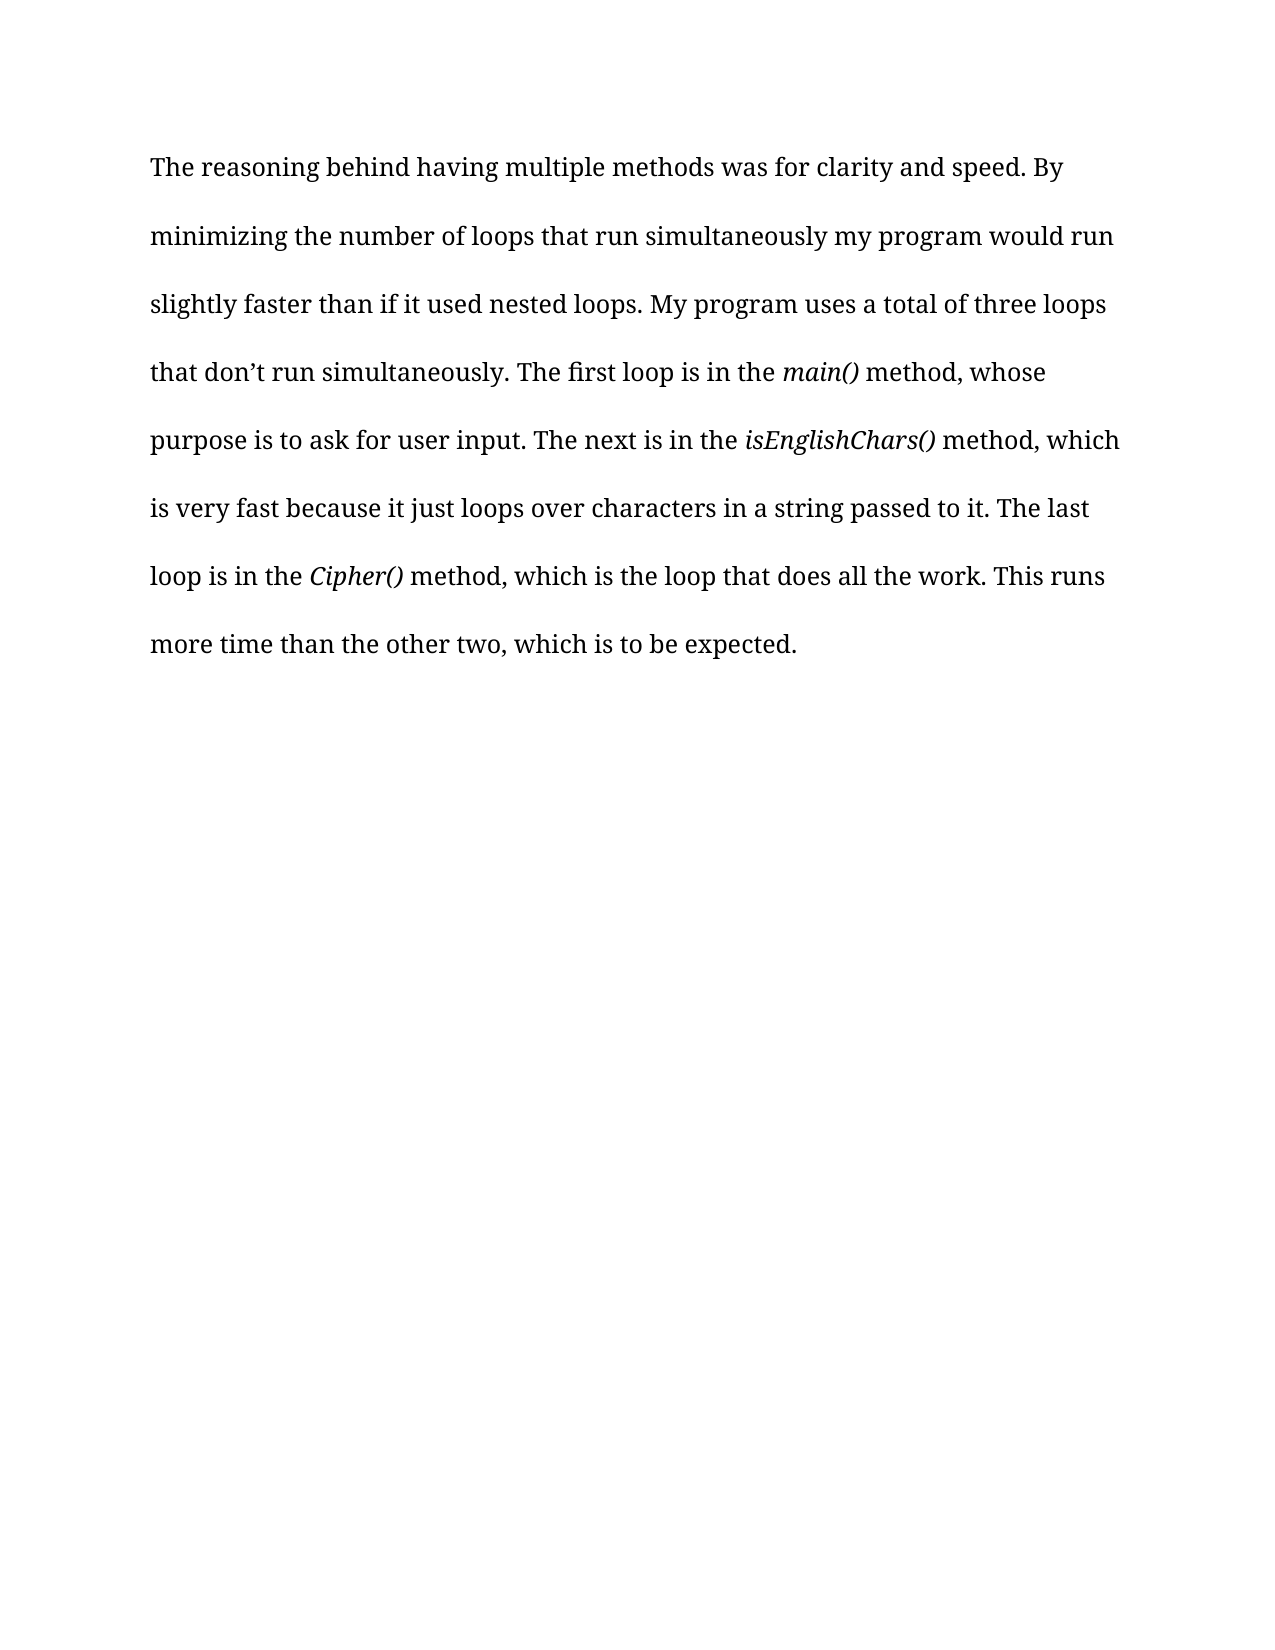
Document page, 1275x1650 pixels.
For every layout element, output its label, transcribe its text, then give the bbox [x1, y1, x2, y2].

text The reasoning behind having multiple methods was for clarity and speed. By minimizing the number of loops that run simultaneously my program would run slightly faster than if it used nested loops. My program uses a total of three loops that don’t run simultaneously. The first loop is in the main() method, whose purpose is to ask for user input. The next is in the isEnglishChars() method, which is very fast because it just loops over characters in a string passed to it. The last loop is in the Cipher() method, which is the loop that does all the work. This runs more time than the other two, which is to be expected. [150, 150, 1125, 661]
